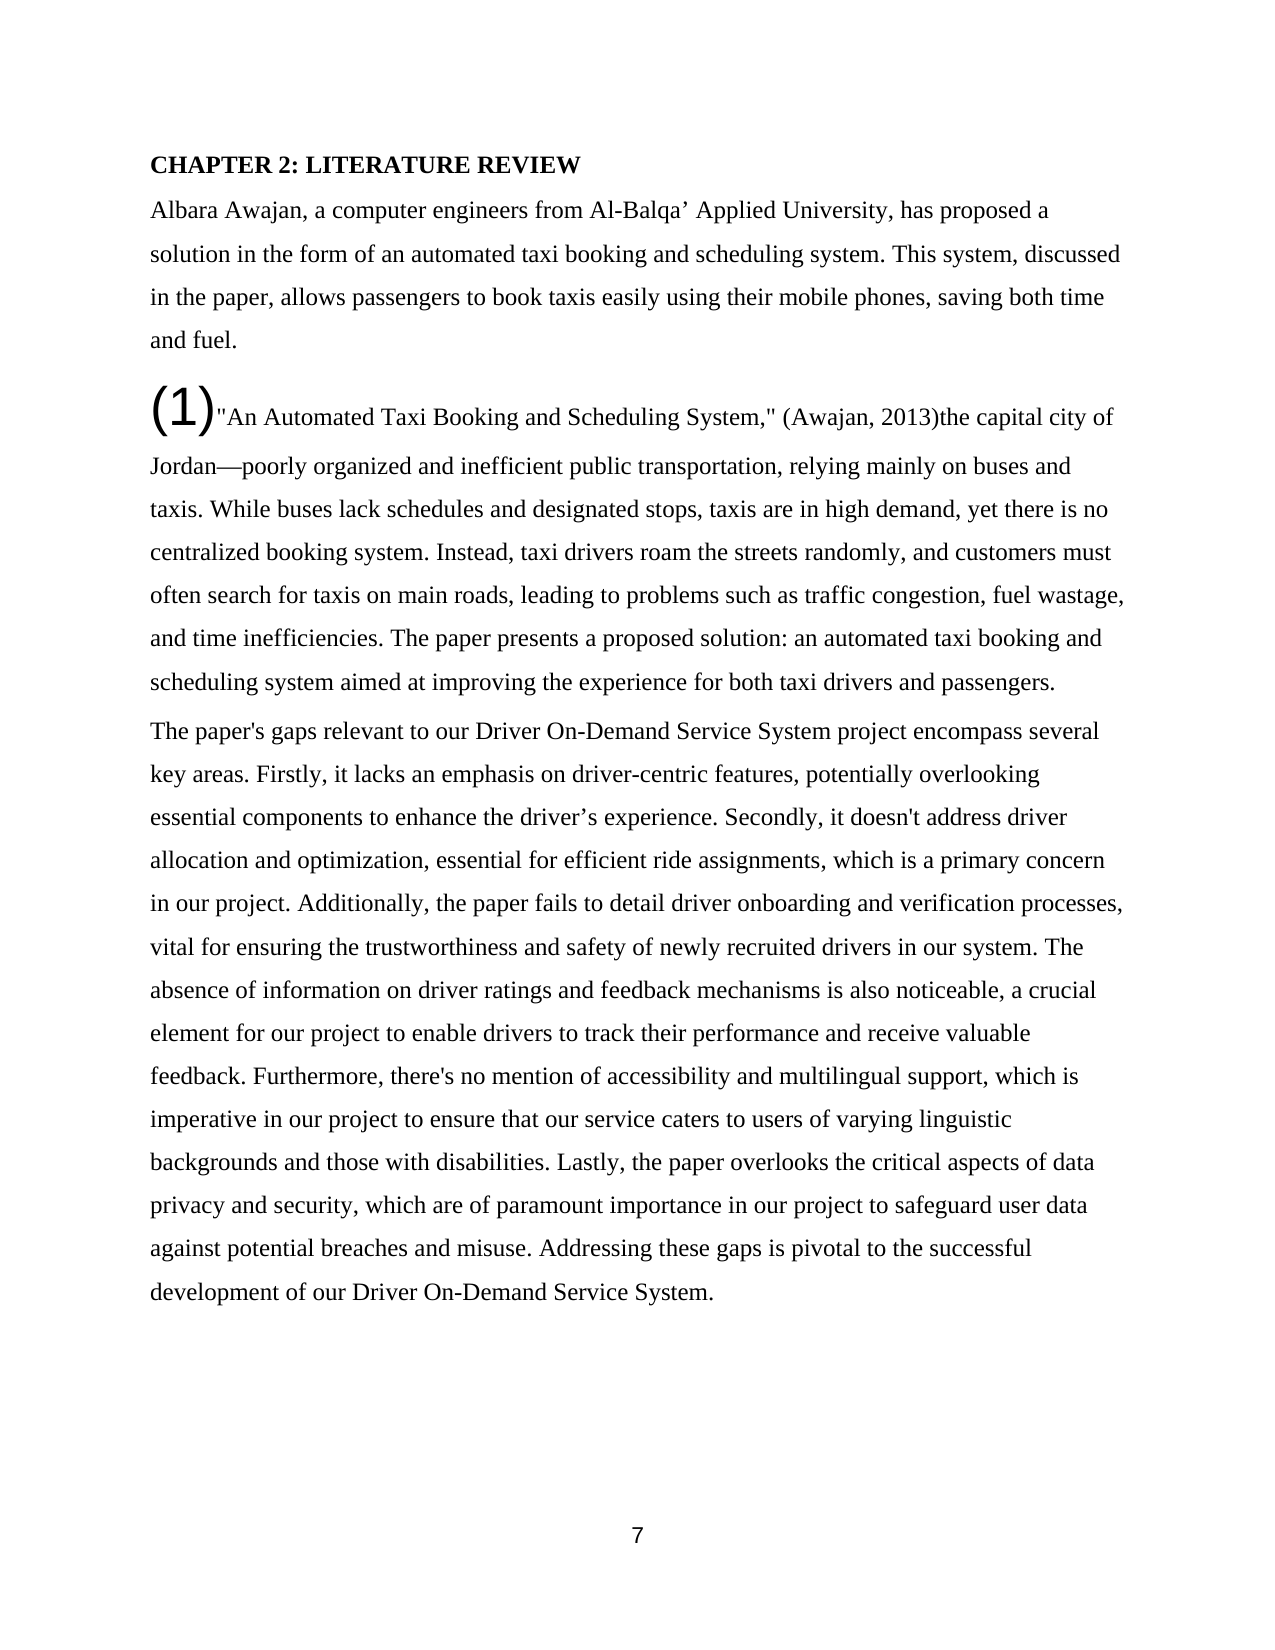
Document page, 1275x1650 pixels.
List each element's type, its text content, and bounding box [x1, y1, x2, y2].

subtitle CHAPTER 2: LITERATURE REVIEW [150, 150, 1125, 179]
title The paper's gaps relevant to our Driver On-Demand Service System project encompass several key areas. Firstly, it lacks an emphasis on driver-centric features, potentially overlooking essential components to enhance the driver’s experience. Secondly, it doesn't address driver allocation and optimization, essential for efficient ride assignments, which is a primary concern in our project. Additionally, the paper fails to detail driver onboarding and verification processes, vital for ensuring the trustworthiness and safety of newly recruited drivers in our system. The absence of information on driver ratings and feedback mechanisms is also noticeable, a crucial element for our project to enable drivers to track their performance and receive valuable feedback. Furthermore, there's no mention of accessibility and multilingual support, which is imperative in our project to ensure that our service caters to users of varying linguistic backgrounds and those with disabilities. Lastly, the paper overlooks the critical aspects of data privacy and security, which are of paramount importance in our project to safeguard user data against potential breaches and misuse. Addressing these gaps is pivotal to the successful development of our Driver On-Demand Service System. [150, 716, 1125, 1305]
title Albara Awajan, a computer engineers from Al-Balqa’ Applied University, has proposed a solution in the form of an automated taxi booking and scheduling system. This system, discussed in the paper, allows passengers to book taxis easily using their mobile phones, saving both time and fuel. [150, 196, 1125, 354]
title "An Automated Taxi Booking and Scheduling System,"the capital city of Jordan—poorly organized and inefficient public transportation, relying mainly on buses and taxis. While buses lack schedules and designated stops, taxis are in high demand, yet there is no centralized booking system. Instead, taxi drivers roam the streets randomly, and customers must often search for taxis on main roads, leading to problems such as traffic congestion, fuel wastage, and time inefficiencies. The paper presents a proposed solution: an automated taxi booking and scheduling system aimed at improving the experience for both taxi drivers and passengers. [150, 374, 1125, 695]
